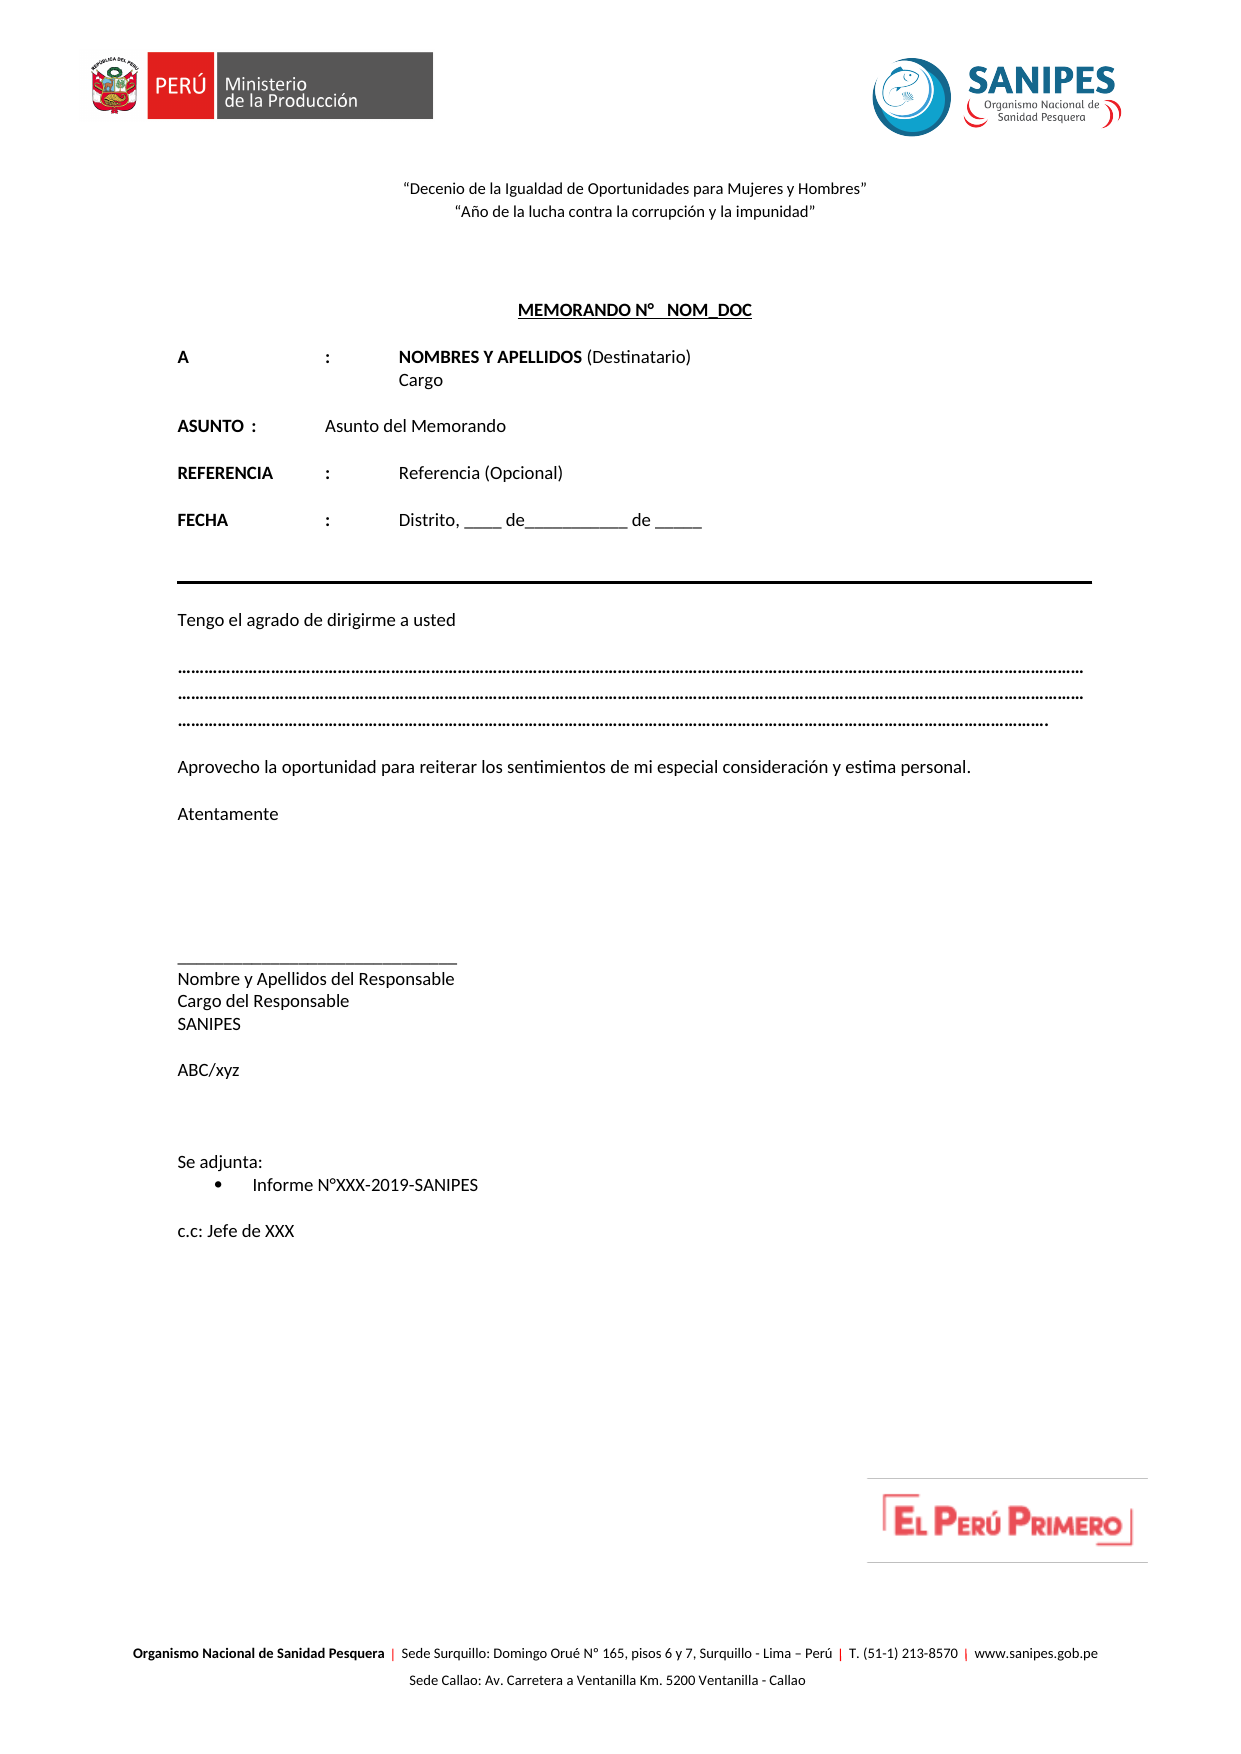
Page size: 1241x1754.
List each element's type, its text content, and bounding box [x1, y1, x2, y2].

text Cargo del Responsable [177, 989, 1092, 1012]
text Nombre y Apellidos del Responsable [177, 967, 1092, 989]
text Cargo [177, 368, 1092, 391]
text SANIPES [177, 1012, 1092, 1035]
text Se adjunta: [177, 1150, 1092, 1173]
text Aprovecho la oportunidad para reiterar los sentimientos de mi especial consideración y estima personal. [177, 755, 1092, 778]
picture [866, 1477, 1148, 1563]
text ABC/xyz [177, 1058, 1092, 1081]
text A : NOMBRES Y APELLIDOS (Destinatario) [177, 345, 1092, 368]
text REFERENCIA : Referencia (Opcional) [177, 461, 1092, 484]
text MEMORANDO N° NOM_DOC [177, 298, 1092, 321]
picture [78, 49, 435, 122]
text ______________________________ [177, 944, 1092, 967]
text ………………………………………………………………………………………………………………………………………………………………………………………………………………………………………………………………………………………………………………………………………………………………………………………………………………………………………………………………………………………………………………………………………………………. [177, 655, 1092, 731]
list Informe N°XXX-2019-SANIPES [215, 1173, 1092, 1196]
picture [866, 52, 1128, 139]
text Atentamente [177, 802, 1092, 825]
text ASUNTO : Asunto del Memorando [177, 414, 1092, 437]
text Tengo el agrado de dirigirme a usted [177, 608, 1092, 631]
text FECHA : Distrito, ____ de___________ de _____ [177, 508, 1092, 531]
text c.c: Jefe de XXX [177, 1219, 1092, 1242]
